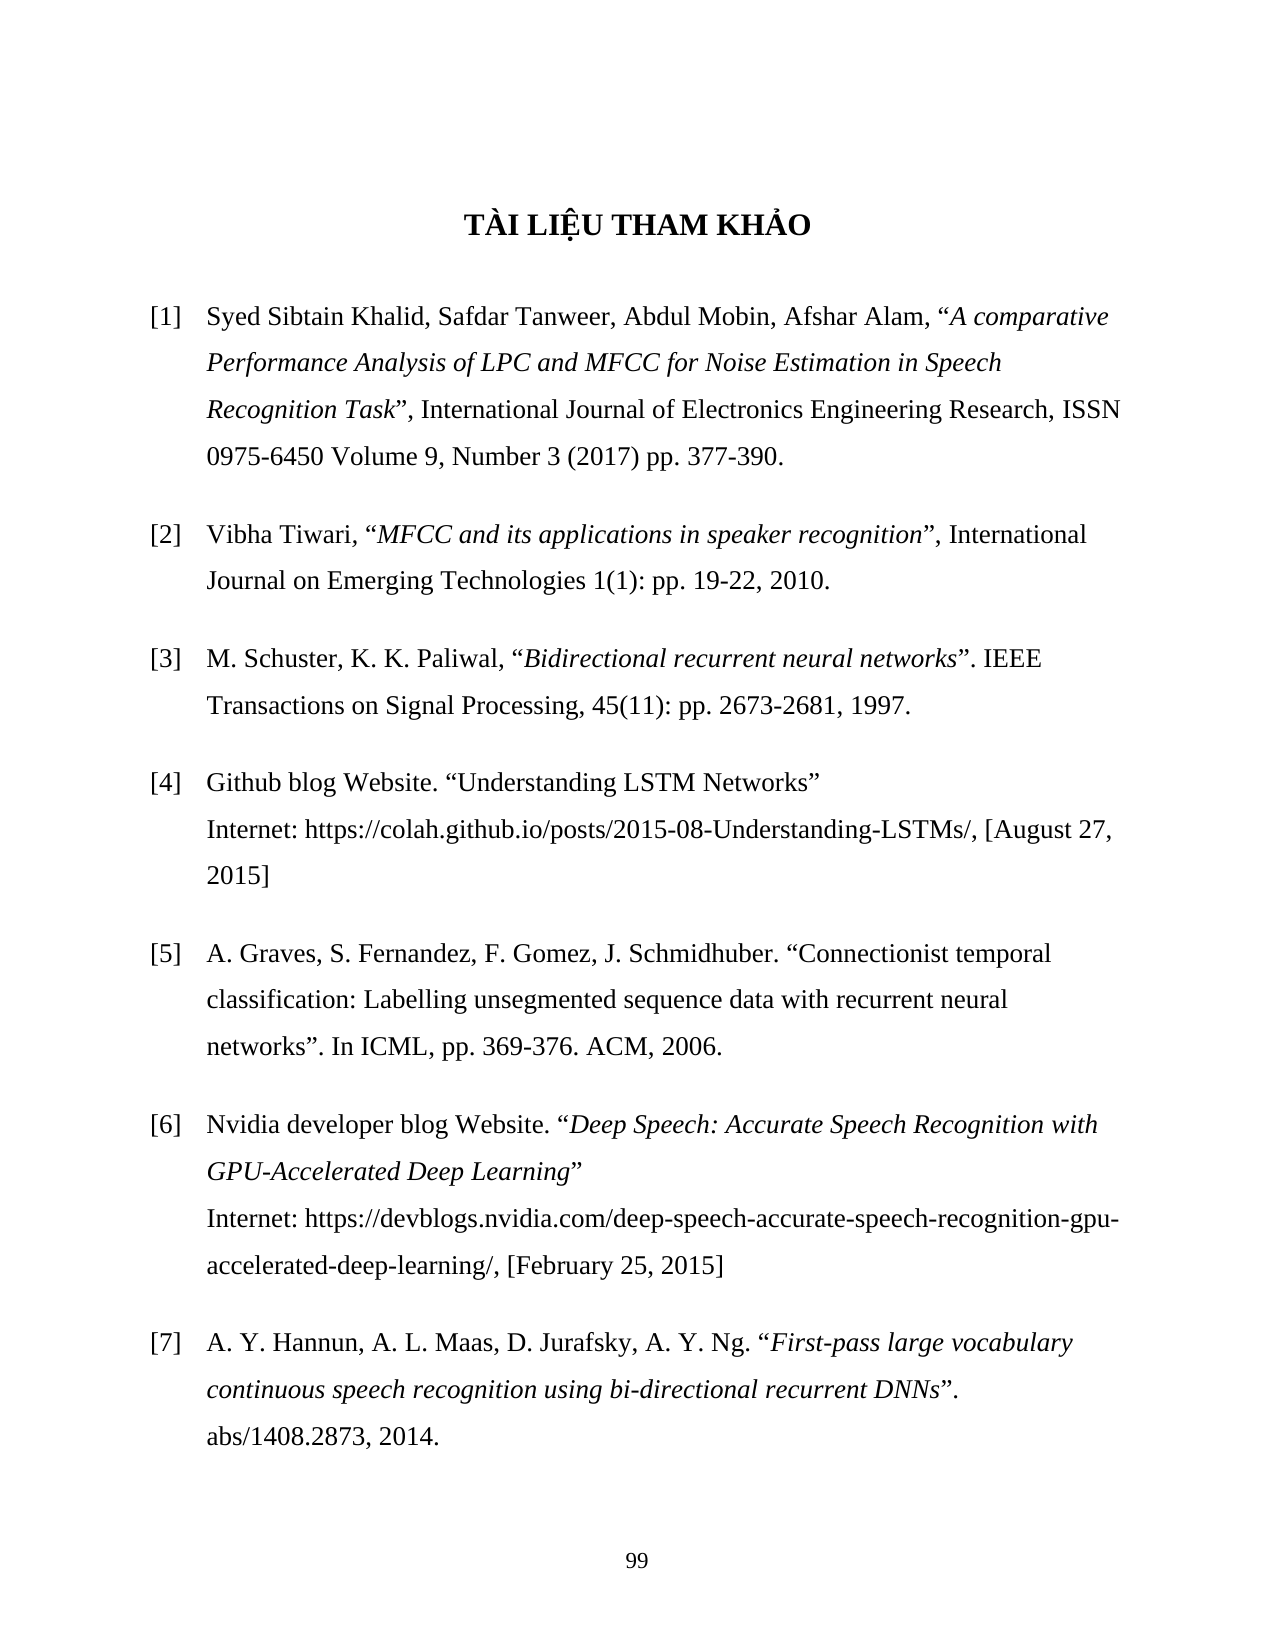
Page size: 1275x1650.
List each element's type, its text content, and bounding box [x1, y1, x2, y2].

list M. Schuster, K. K. Paliwal, “Bidirectional recurrent neural networks”. IEEE Transactions on Signal Processing, 45(11): pp. 2673-2681, 1997. [150, 642, 1043, 720]
list Vibha Tiwari, “MFCC and its applications in speaker recognition”, International Journal on Emerging Technologies 1(1): pp. 19-22, 2010. [150, 518, 1087, 595]
text Internet: https://colah.github.io/posts/2015-08-Understanding-LSTMs/, [August 27, 2015] [206, 813, 1115, 890]
list A. Y. Hannun, A. L. Maas, D. Jurafsky, A. Y. Ng. “First-pass large vocabulary continuous speech recognition using bi-directional recurrent DNNs”. abs/1408.2873, 2014. [150, 1326, 1073, 1451]
list Nvidia developer blog Website. “Deep Speech: Accurate Speech Recognition with GPU-Accelerated Deep Learning” [150, 1108, 1098, 1186]
list Syed Sibtain Khalid, Safdar Tanweer, Abdul Mobin, Afshar Alam, “A comparative Performance Analysis of LPC and MFCC for Noise Estimation in Speech Recognition Task”, International Journal of Electronics Engineering Research, ISSN 0975-6450 Volume 9, Number 3 (2017) pp. 377-390. [150, 300, 1121, 471]
text Internet: https://devblogs.nvidia.com/deep-speech-accurate-speech-recognition-gpu- accelerated-deep-learning/, [February 25, 2015] [206, 1202, 1120, 1280]
subtitle TÀI LIỆU THAM KHẢO [325, 206, 951, 242]
list Github blog Website. “Understanding LSTM Networks” [150, 766, 1137, 797]
list A. Graves, S. Fernandez, F. Gomez, J. Schmidhuber. “Connectionist temporal classification: Labelling unsegmented sequence data with recurrent neural networks”. In ICML, pp. 369-376. ACM, 2006. [150, 937, 1053, 1061]
